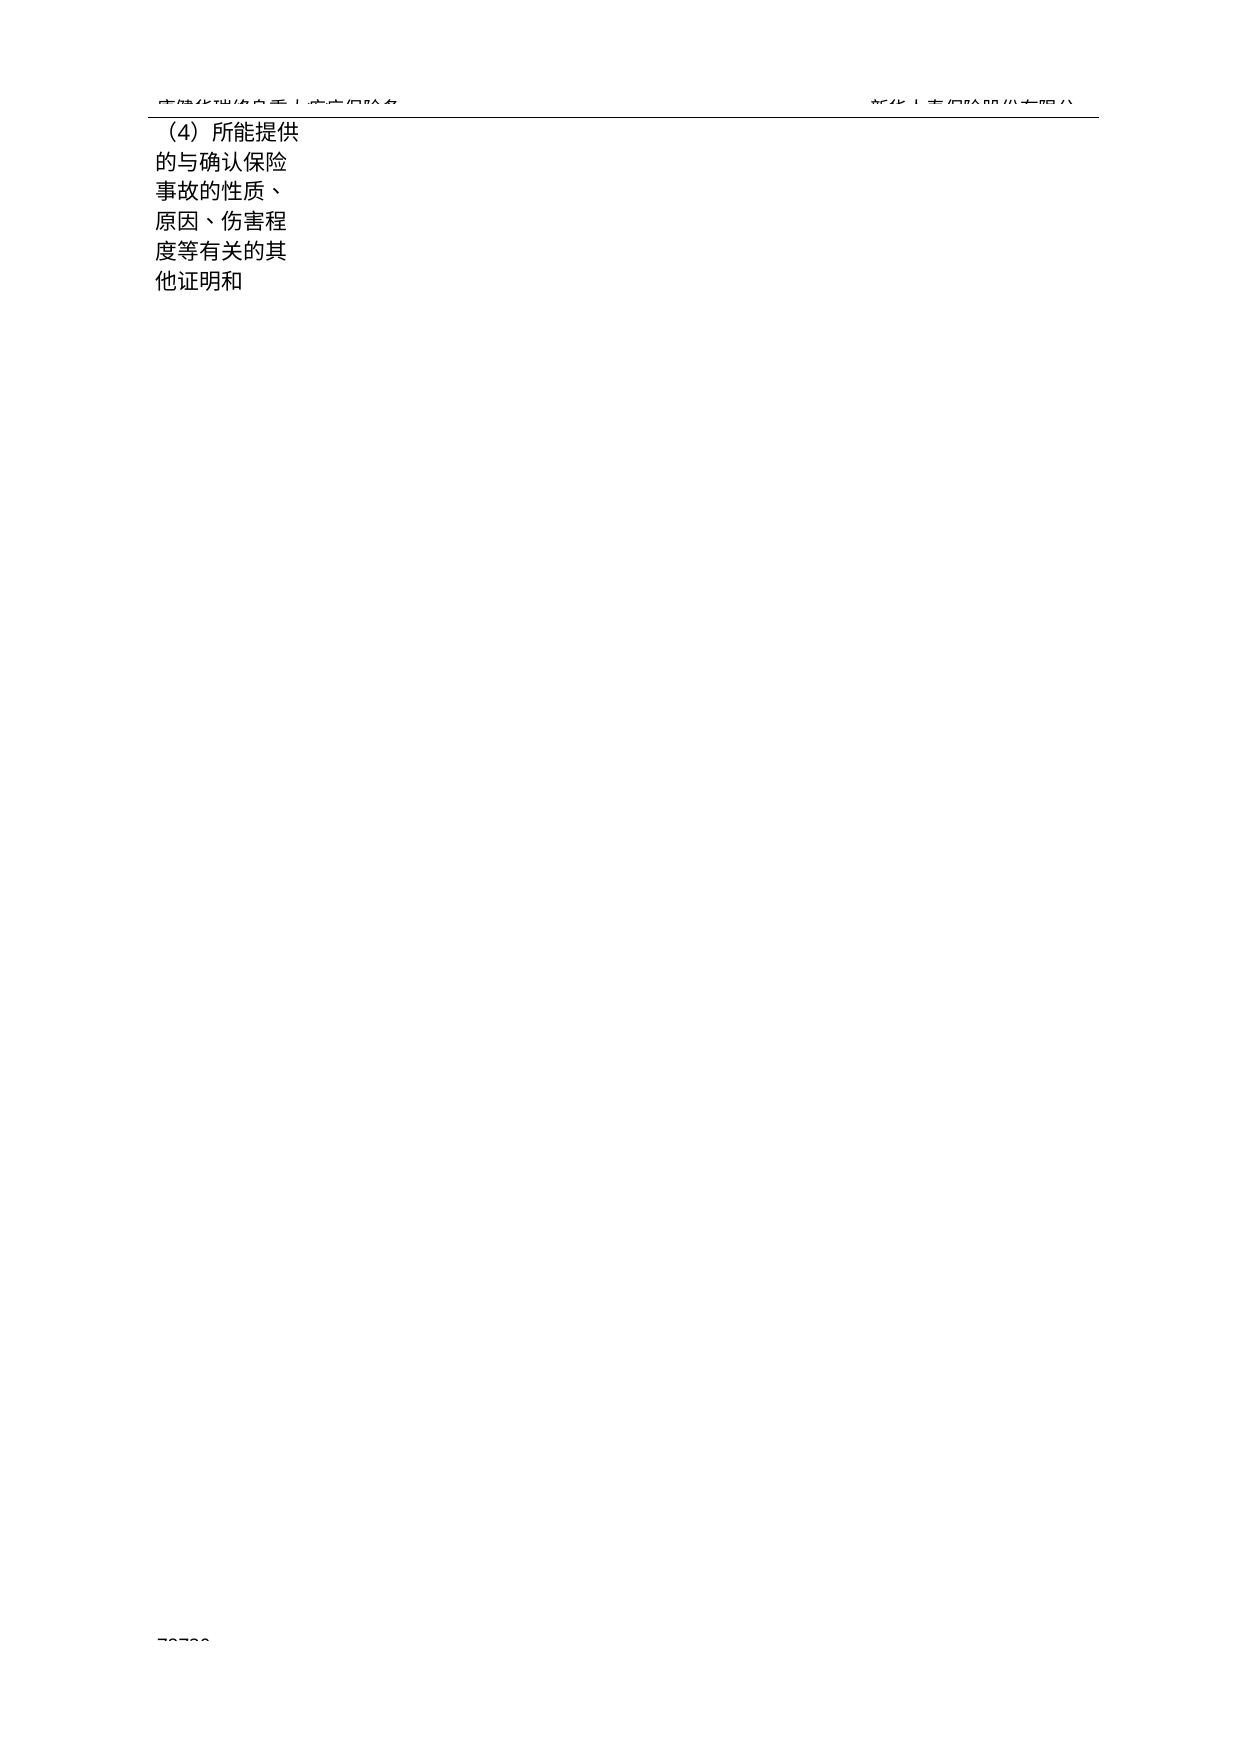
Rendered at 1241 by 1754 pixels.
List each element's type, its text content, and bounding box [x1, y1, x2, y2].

text （4）所能提供的与确认保险事故的性质、原因、伤害程度等有关的其他证明和 [156, 117, 304, 296]
